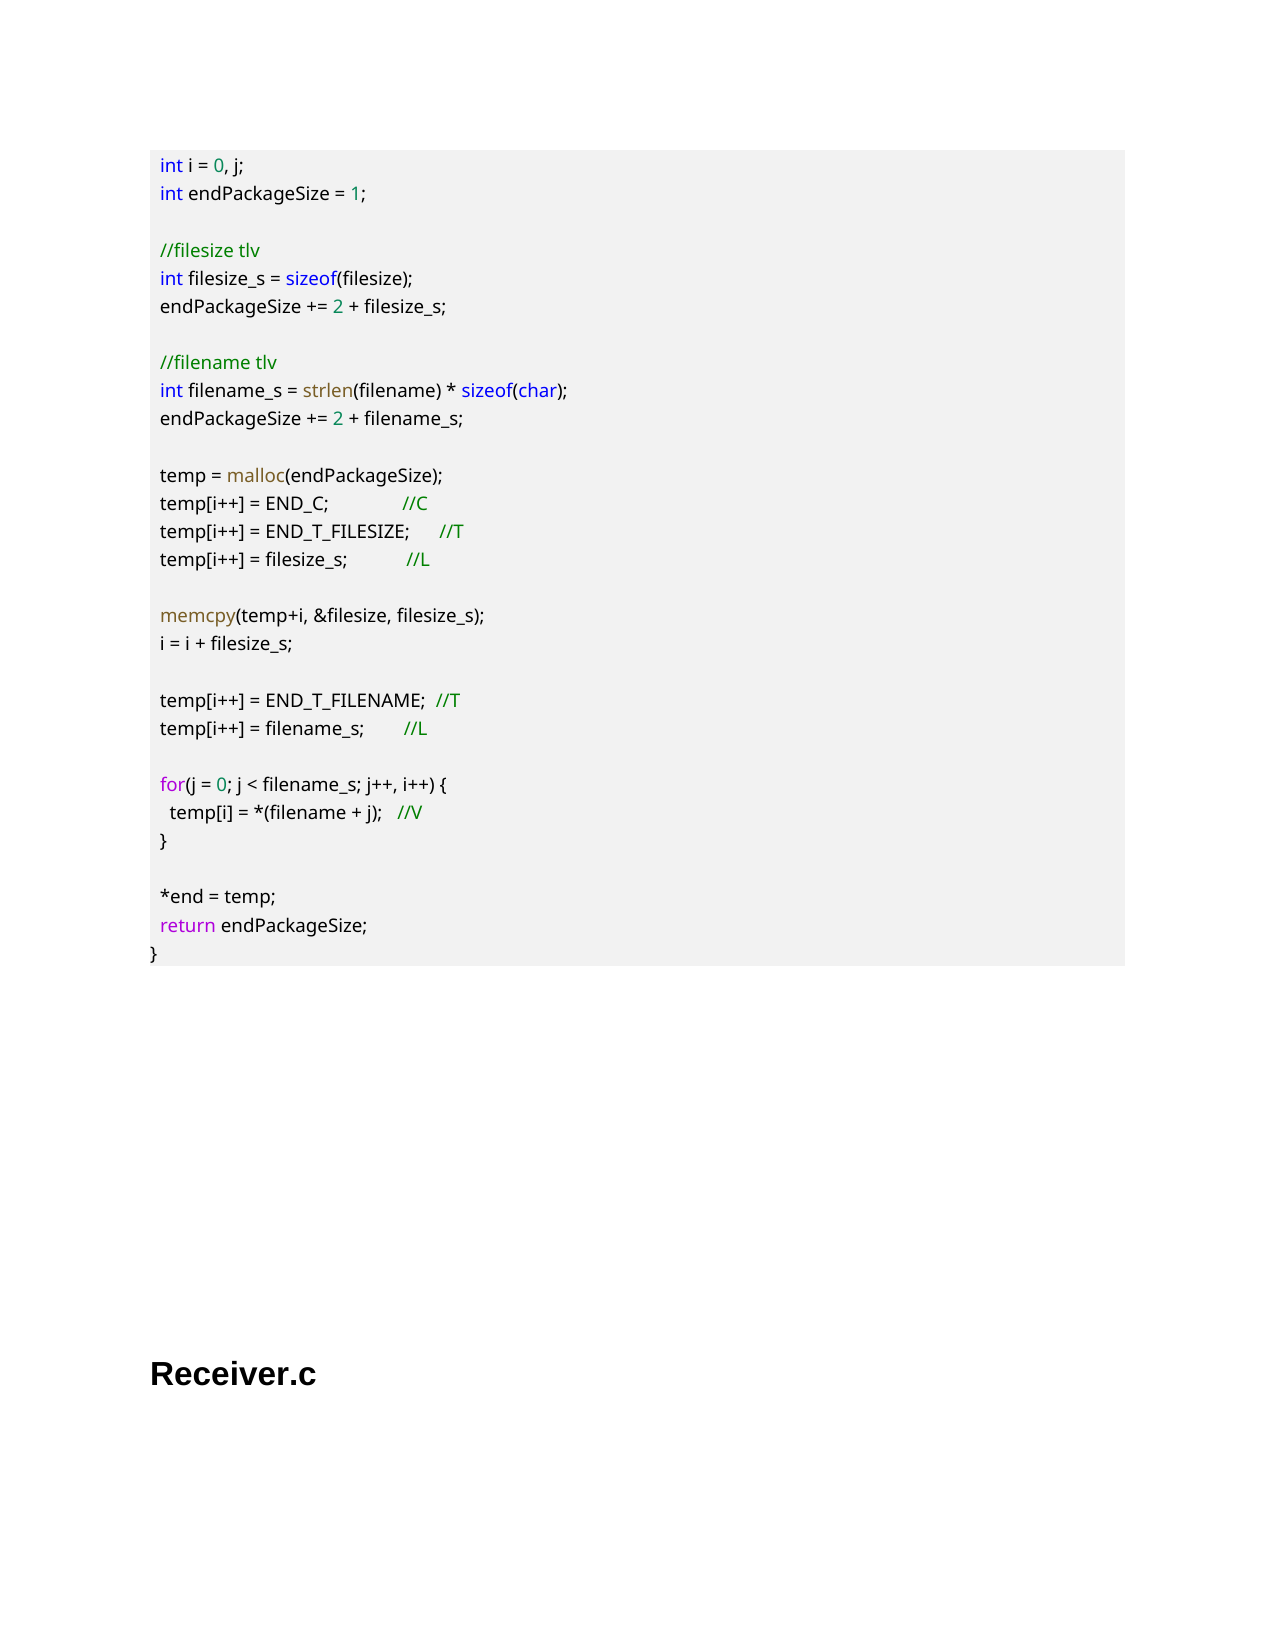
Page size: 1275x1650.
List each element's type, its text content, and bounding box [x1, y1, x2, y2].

text } [150, 937, 1125, 966]
text temp[i++] = END_C; //C [150, 487, 1125, 516]
text int i = 0, j; [150, 150, 1125, 178]
text endPackageSize += 2 + filesize_s; [150, 291, 1125, 319]
text *end = temp; [150, 881, 1125, 909]
subtitle Receiver.c [150, 1354, 1125, 1393]
text temp[i++] = END_T_FILENAME; //T [150, 684, 1125, 712]
text int filesize_s = sizeof(filesize); [150, 262, 1125, 291]
text } [150, 825, 1125, 853]
text temp[i++] = filesize_s; //L [150, 544, 1125, 572]
text return endPackageSize; [150, 909, 1125, 937]
text temp = malloc(endPackageSize); [150, 459, 1125, 487]
text temp[i] = *(filename + j); //V [150, 797, 1125, 825]
text int filename_s = strlen(filename) * sizeof(char); [150, 375, 1125, 403]
text i = i + filesize_s; [150, 628, 1125, 656]
text for(j = 0; j < filename_s; j++, i++) { [150, 769, 1125, 797]
text //filename tlv [150, 347, 1125, 375]
text endPackageSize += 2 + filename_s; [150, 403, 1125, 431]
text memcpy(temp+i, &filesize, filesize_s); [150, 600, 1125, 628]
text temp[i++] = filename_s; //L [150, 712, 1125, 741]
text //filesize tlv [150, 234, 1125, 262]
text int endPackageSize = 1; [150, 178, 1125, 206]
text temp[i++] = END_T_FILESIZE; //T [150, 516, 1125, 544]
